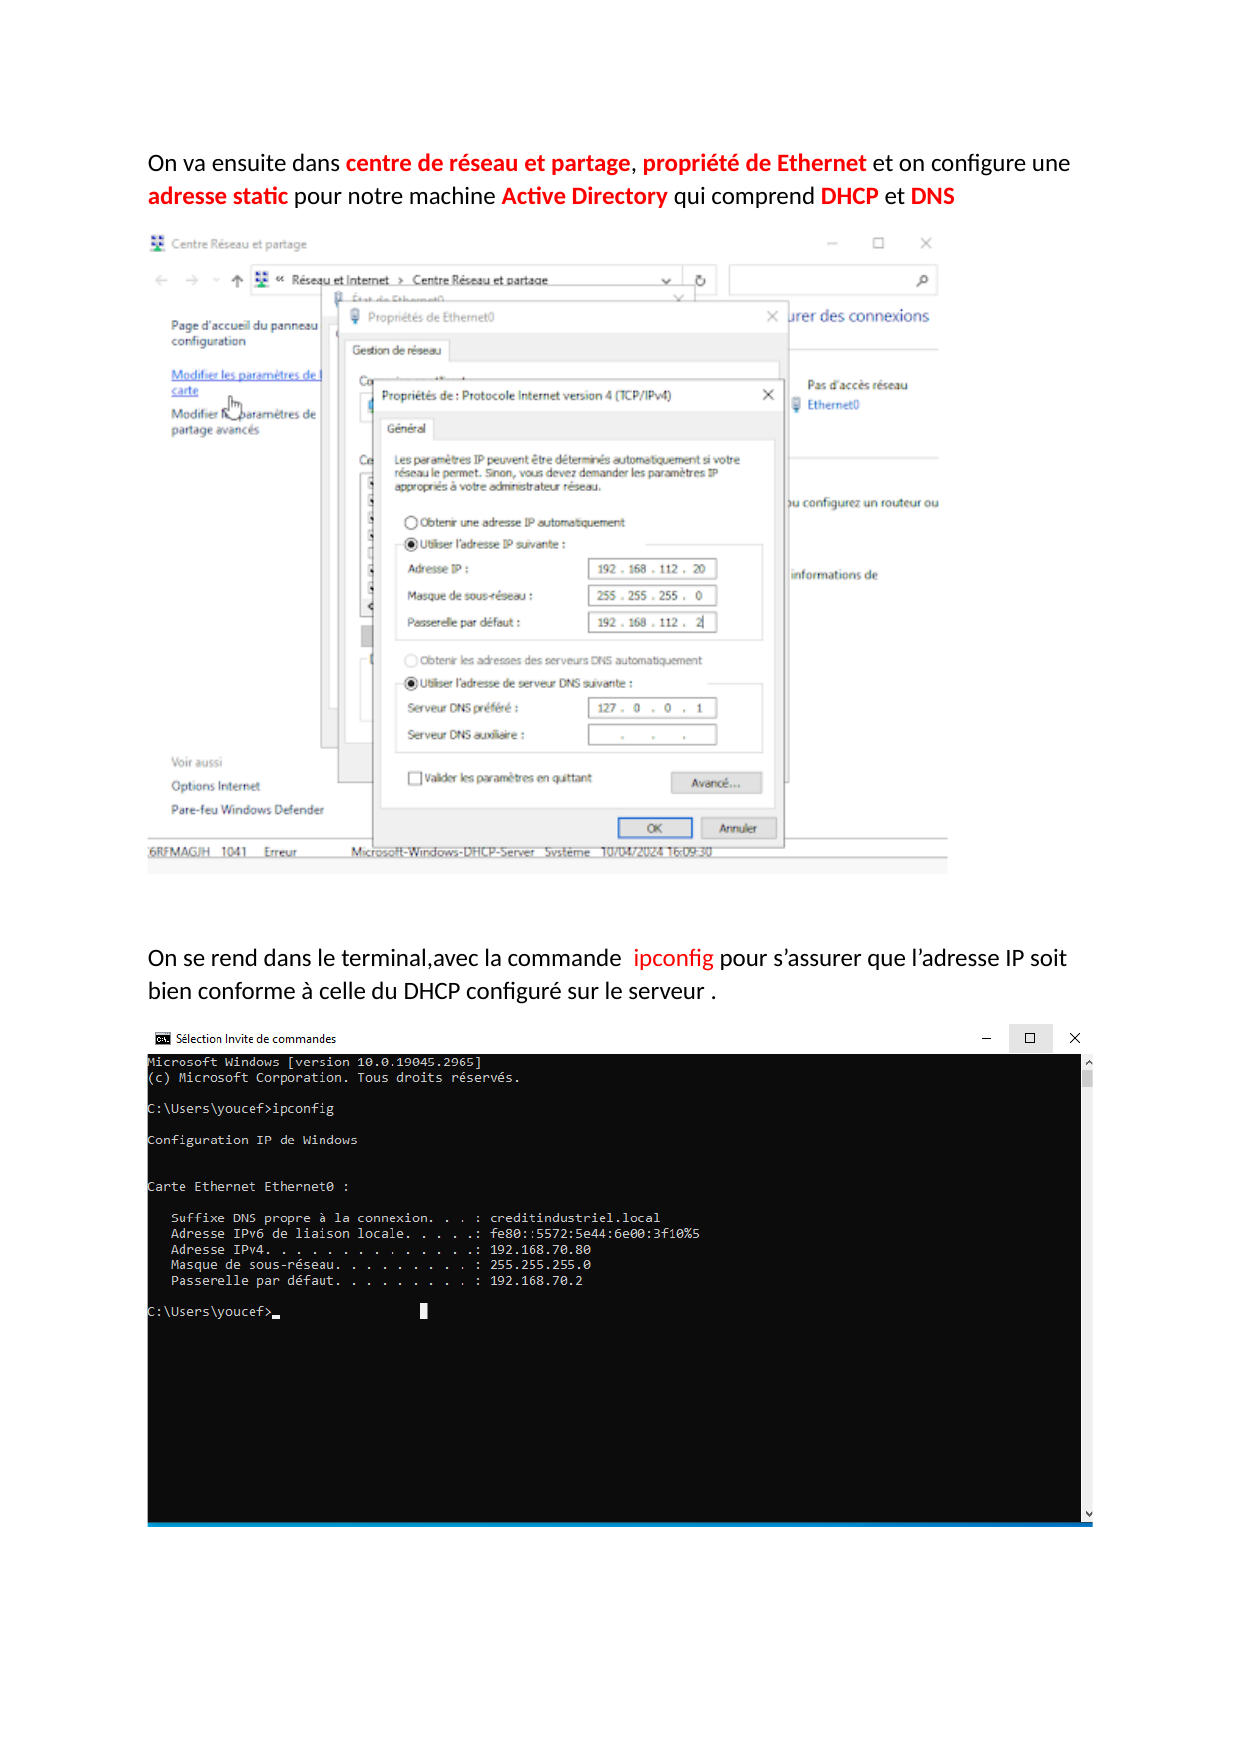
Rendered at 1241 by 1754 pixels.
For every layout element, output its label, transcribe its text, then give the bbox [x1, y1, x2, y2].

text On se rend dans le terminal,avec la commande ipconfig pour s’assurer que l’adresse IP soit bien conforme à celle du DHCP configuré sur le serveur . [148, 942, 1093, 1006]
text On va ensuite dans centre de réseau et partage, propriété de Ethernet et on configure une adresse static pour notre machine Active Directory qui comprend DHCP et DNS [148, 148, 1093, 211]
picture [147, 230, 948, 874]
picture [147, 1024, 1093, 1527]
